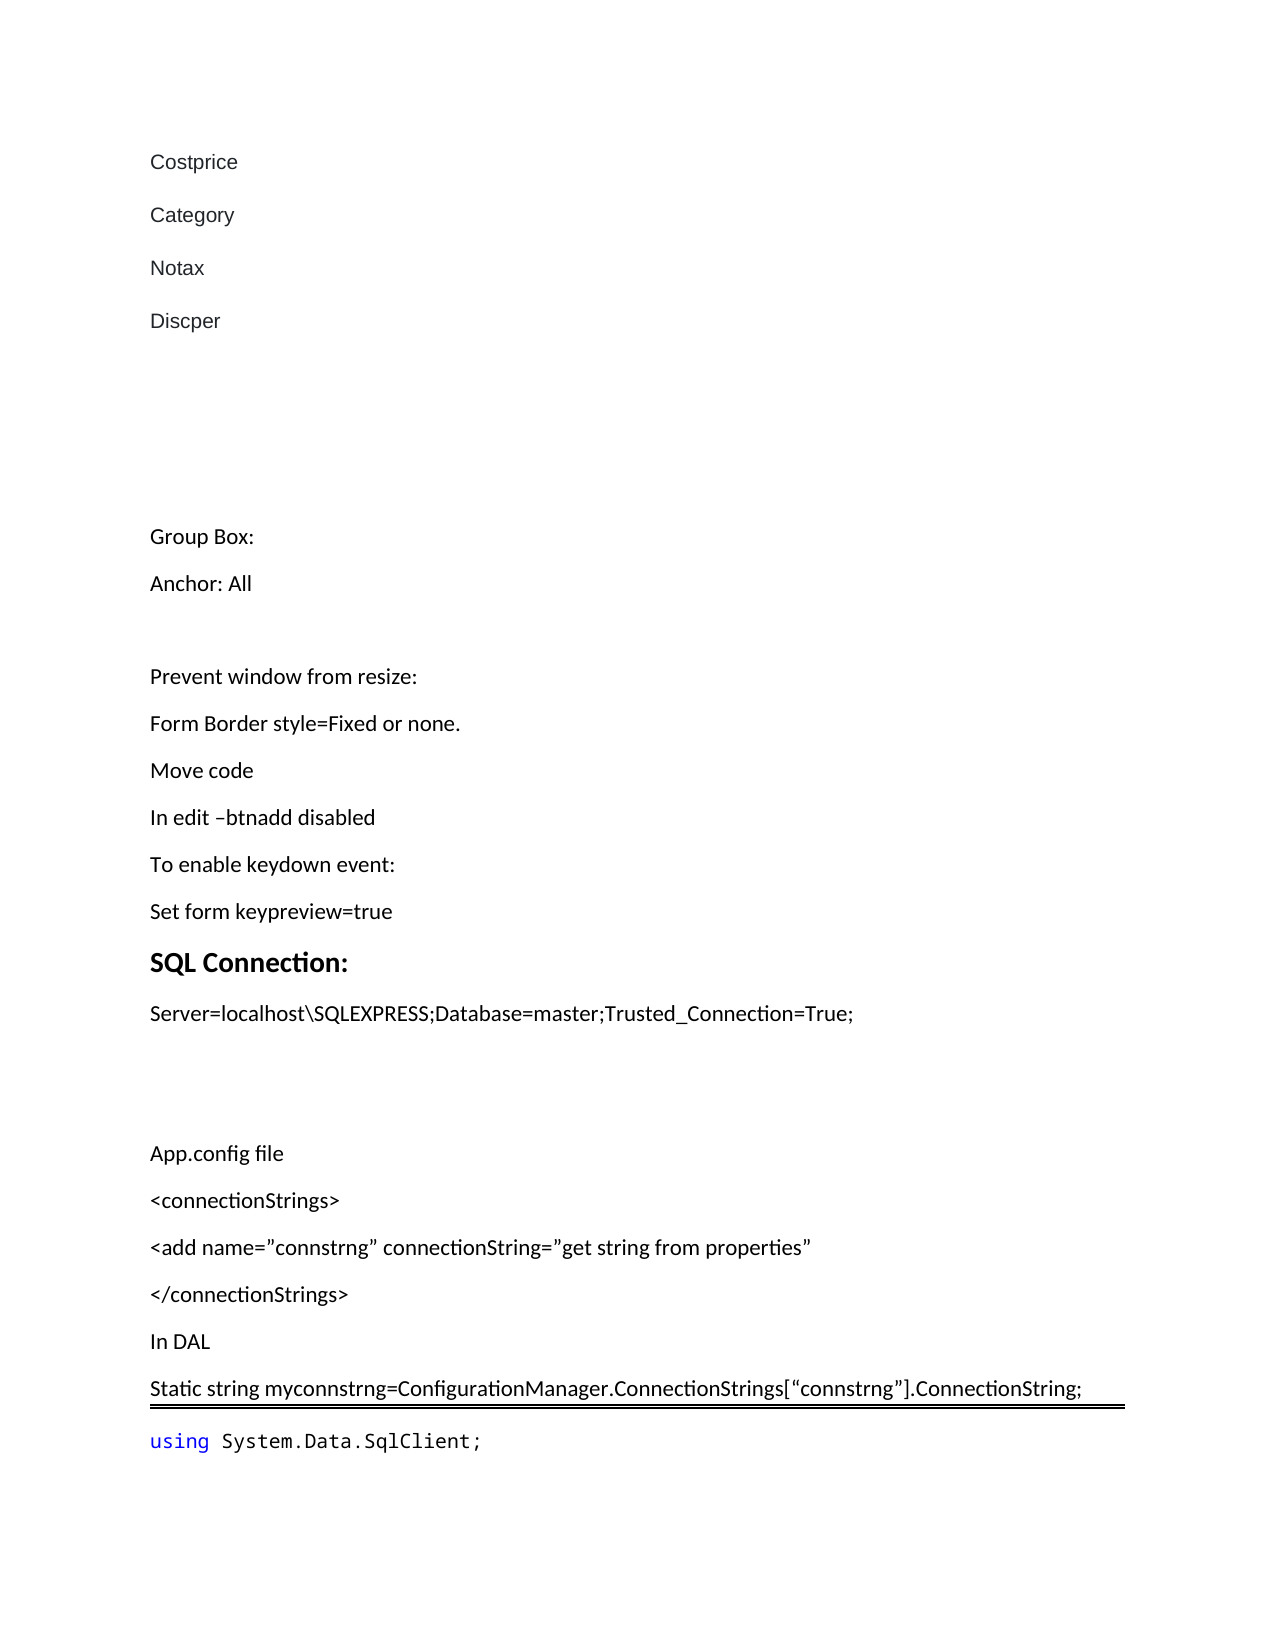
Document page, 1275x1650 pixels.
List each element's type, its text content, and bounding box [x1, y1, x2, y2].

text Server=localhost\SQLEXPRESS;Database=master;Trusted_Connection=True; [150, 999, 1125, 1027]
text SQL Connection: [150, 944, 1125, 979]
text Prevent window from resize: [150, 662, 1125, 691]
text Set form keypreview=true [150, 897, 1125, 925]
text <connectionStrings> [150, 1186, 1125, 1214]
subtitle Discper [150, 309, 1125, 333]
text using System.Data.SqlClient; [150, 1427, 1125, 1454]
text Form Border style=Fixed or none. [150, 709, 1125, 737]
text Group Box: [150, 522, 1125, 550]
text App.config file [150, 1139, 1125, 1167]
text </connectionStrings> [150, 1280, 1125, 1308]
text In DAL [150, 1327, 1125, 1355]
text Static string myconnstrng=ConfigurationManager.ConnectionStrings[“connstrng”].ConnectionString; [150, 1374, 1125, 1404]
text Move code [150, 756, 1125, 784]
text To enable keydown event: [150, 850, 1125, 878]
subtitle Category [150, 203, 1125, 227]
text In edit –btnadd disabled [150, 803, 1125, 831]
text Anchor: All [150, 569, 1125, 597]
text <add name=”connstrng” connectionString=”get string from properties” [150, 1233, 1125, 1261]
subtitle Costprice [150, 150, 1125, 174]
subtitle Notax [150, 256, 1125, 280]
